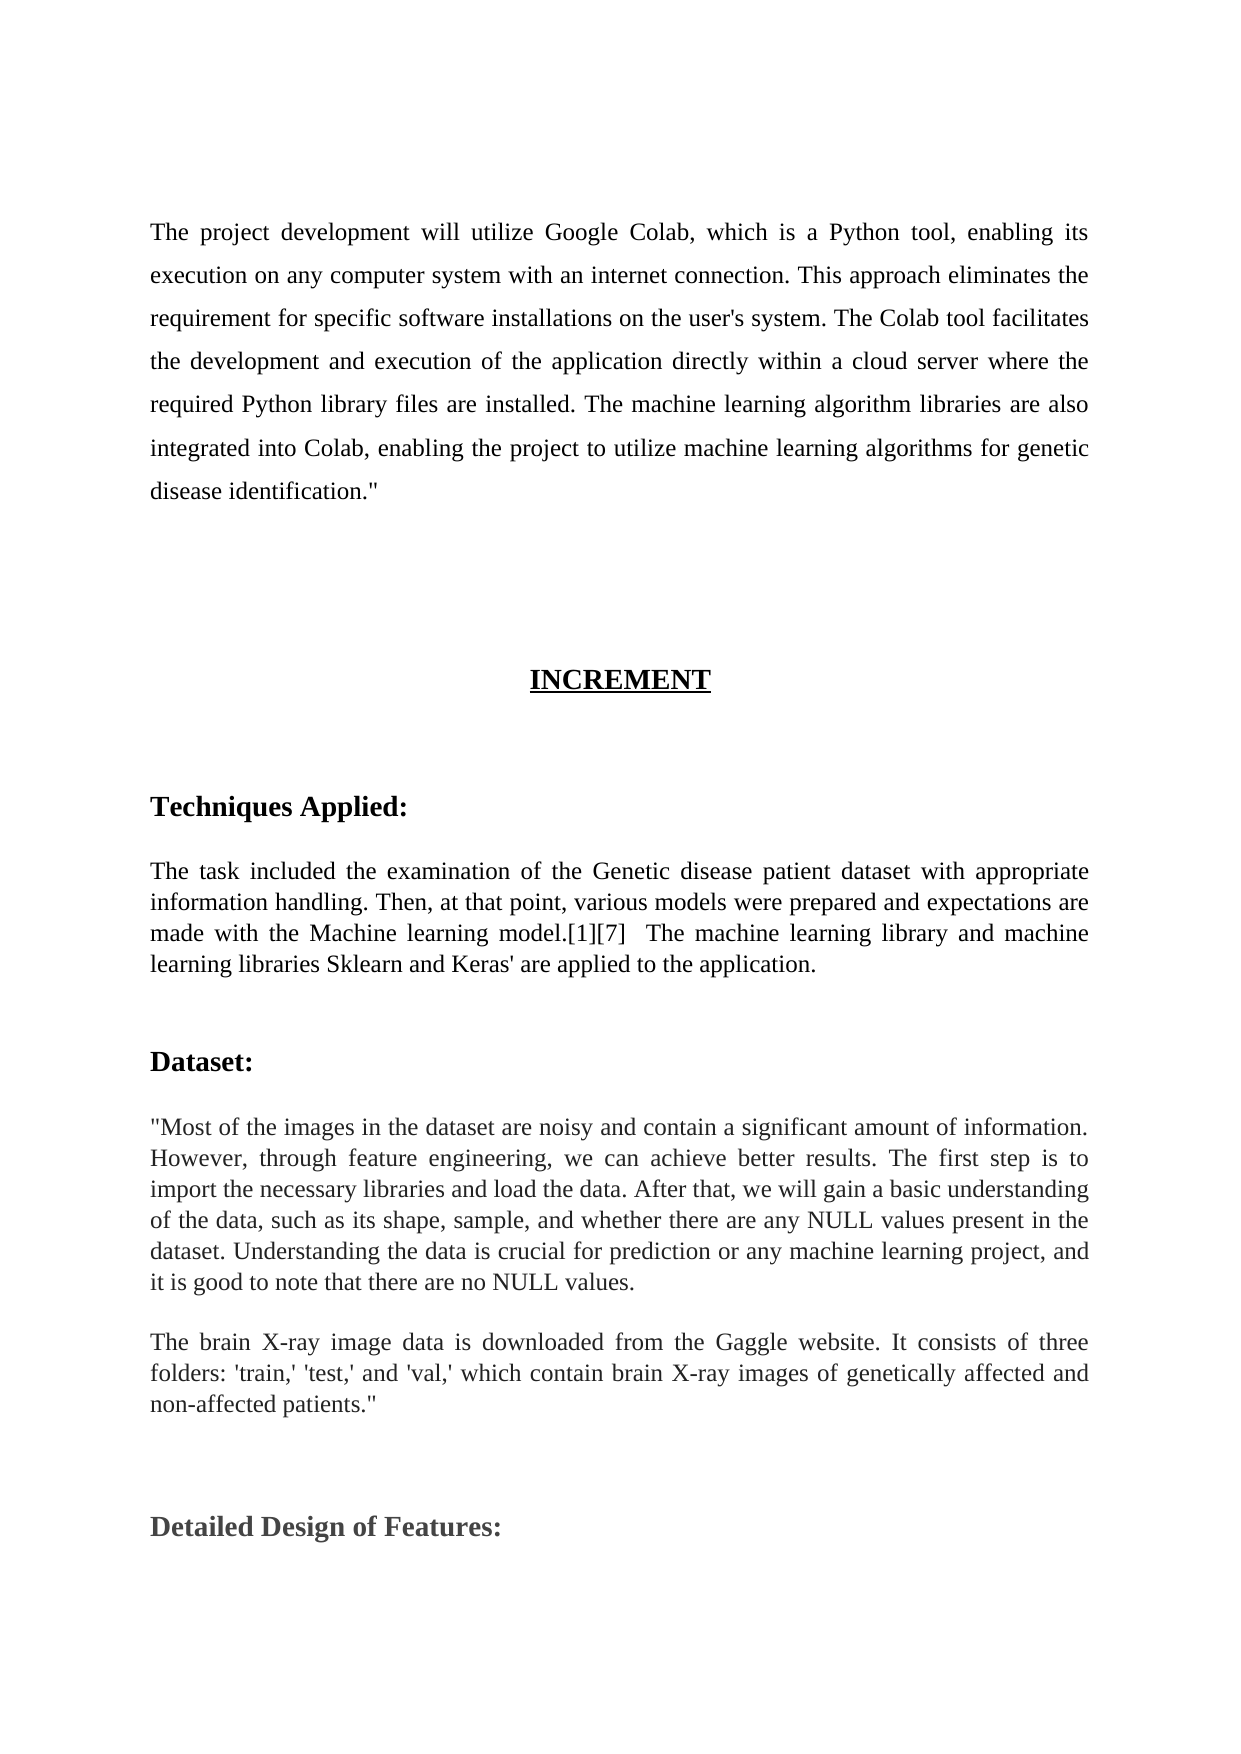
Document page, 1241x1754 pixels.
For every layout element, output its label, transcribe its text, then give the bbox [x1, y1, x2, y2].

text Techniques Applied: [150, 789, 1090, 823]
text The task included the examination of the Genetic disease patient dataset with appropriate information handling. Then, at that point, various models were prepared and expectations are made with the Machine learning model.[1][7] The machine learning library and machine learning libraries Sklearn and Keras' are applied to the application. [150, 856, 1090, 978]
text INCREMENT [150, 662, 1090, 696]
text Detailed Design of Features: [150, 1509, 1090, 1543]
text Dataset: [150, 1044, 1090, 1078]
text "Most of the images in the dataset are noisy and contain a significant amount of information. However, through feature engineering, we can achieve better results. The first step is to import the necessary libraries and load the data. After that, we will gain a basic understanding of the data, such as its shape, sample, and whether there are any NULL values present in the dataset. Understanding the data is crucial for prediction or any machine learning project, and it is good to note that there are no NULL values. [150, 1112, 1090, 1296]
text The project development will utilize Google Colab, which is a Python tool, enabling its execution on any computer system with an internet connection. This approach eliminates the requirement for specific software installations on the user's system. The Colab tool facilitates the development and execution of the application directly within a cloud server where the required Python library files are installed. The machine learning algorithm libraries are also integrated into Colab, enabling the project to utilize machine learning algorithms for genetic disease identification." [150, 217, 1090, 504]
text The brain X-ray image data is downloaded from the Gaggle website. It consists of three folders: 'train,' 'test,' and 'val,' which contain brain X-ray images of genetically affected and non-affected patients." [150, 1327, 1090, 1418]
